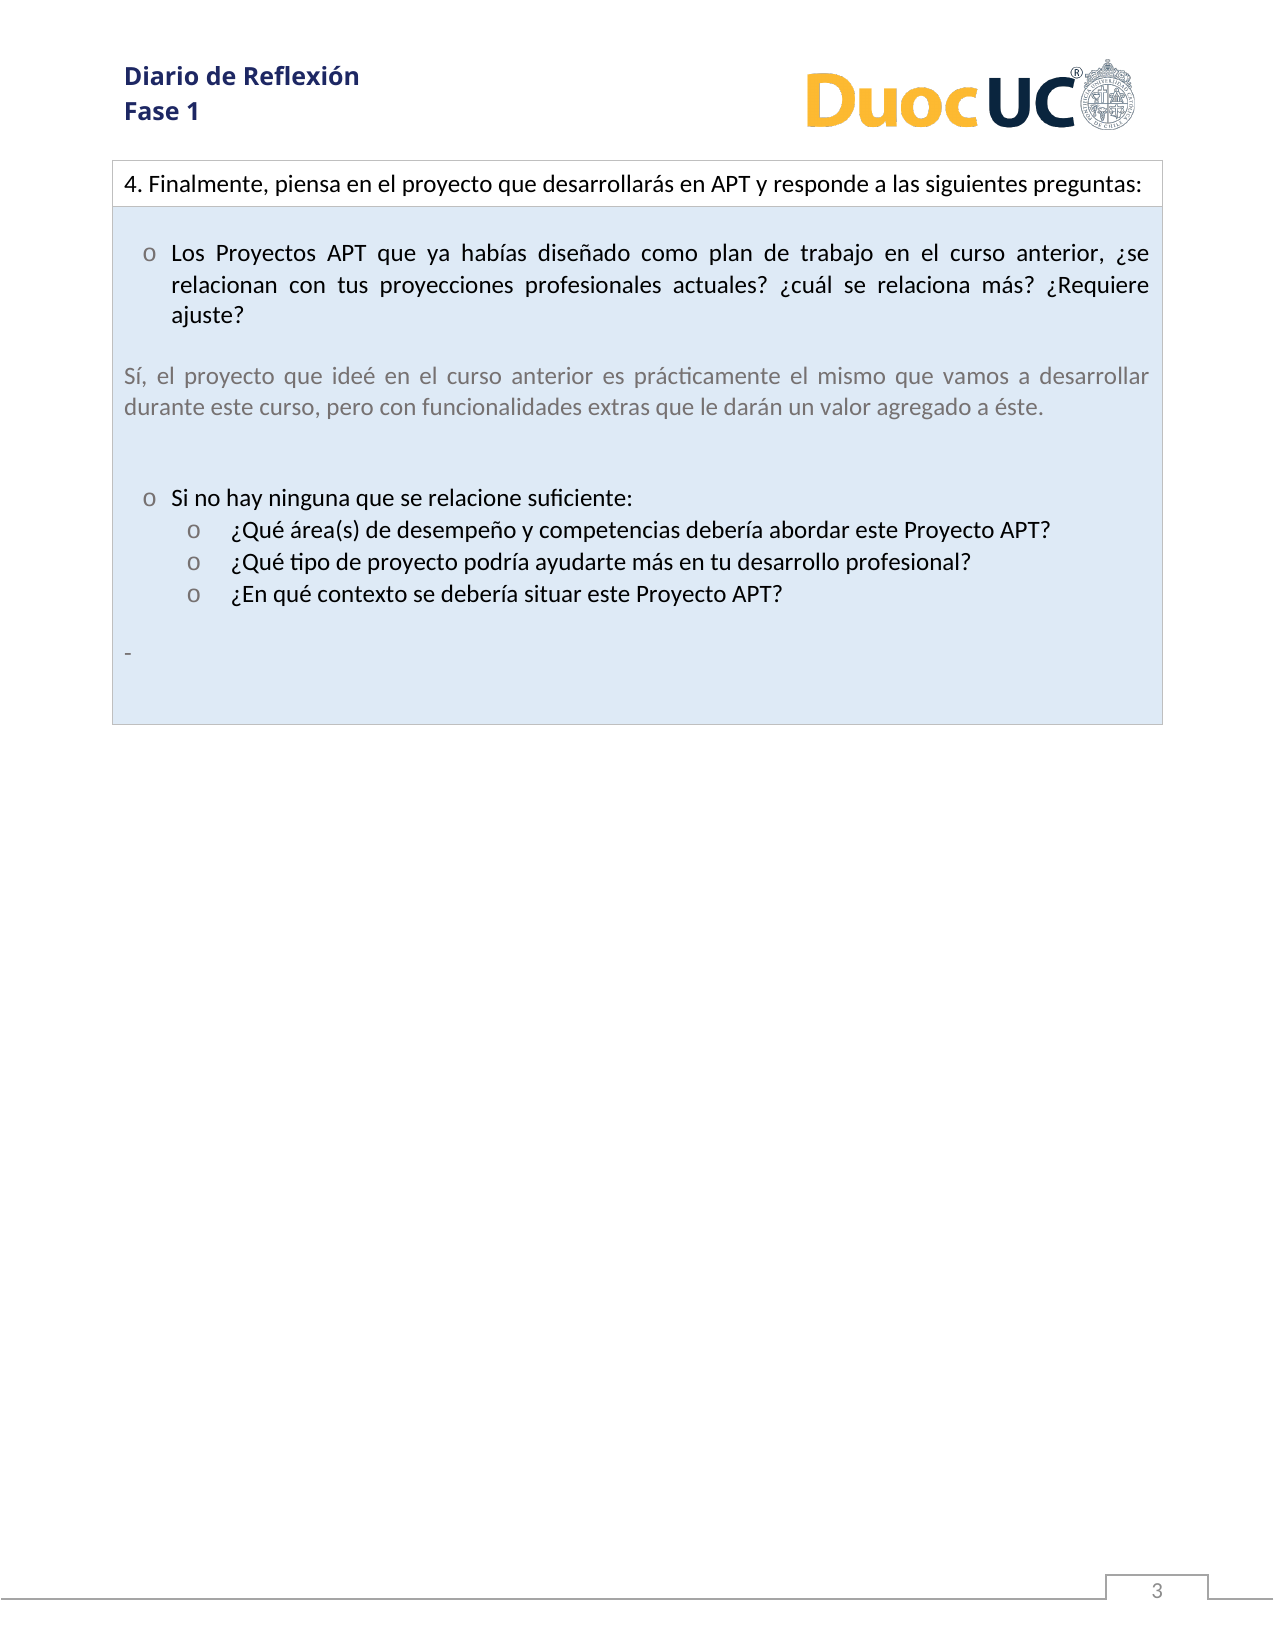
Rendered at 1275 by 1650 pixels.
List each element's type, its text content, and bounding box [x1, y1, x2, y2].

picture [807, 59, 1135, 130]
table_header 4. Finalmente, piensa en el proyecto que desarrollarás en APT y responde a las siguientes preguntas: [113, 161, 1162, 206]
table_cell Los Proyectos APT que ya habías diseñado como plan de trabajo en el curso anterior, ¿se relacionan con tus proyecciones profesionales actuales? ¿cuál se relaciona más? ¿Requiere ajuste? Sí, el proyecto que ideé en el curso anterior es prácticamente el mismo que vamos a desarrollar durante este curso, pero con funcionalidades extras que le darán un valor agregado a éste. Si no hay ninguna que se relacione suficiente: ¿Qué área(s) de desempeño y competencias debería abordar este Proyecto APT? ¿Qué tipo de proyecto podría ayudarte más en tu desarrollo profesional? ¿En qué contexto se debería situar este Proyecto APT? - [113, 207, 1162, 724]
